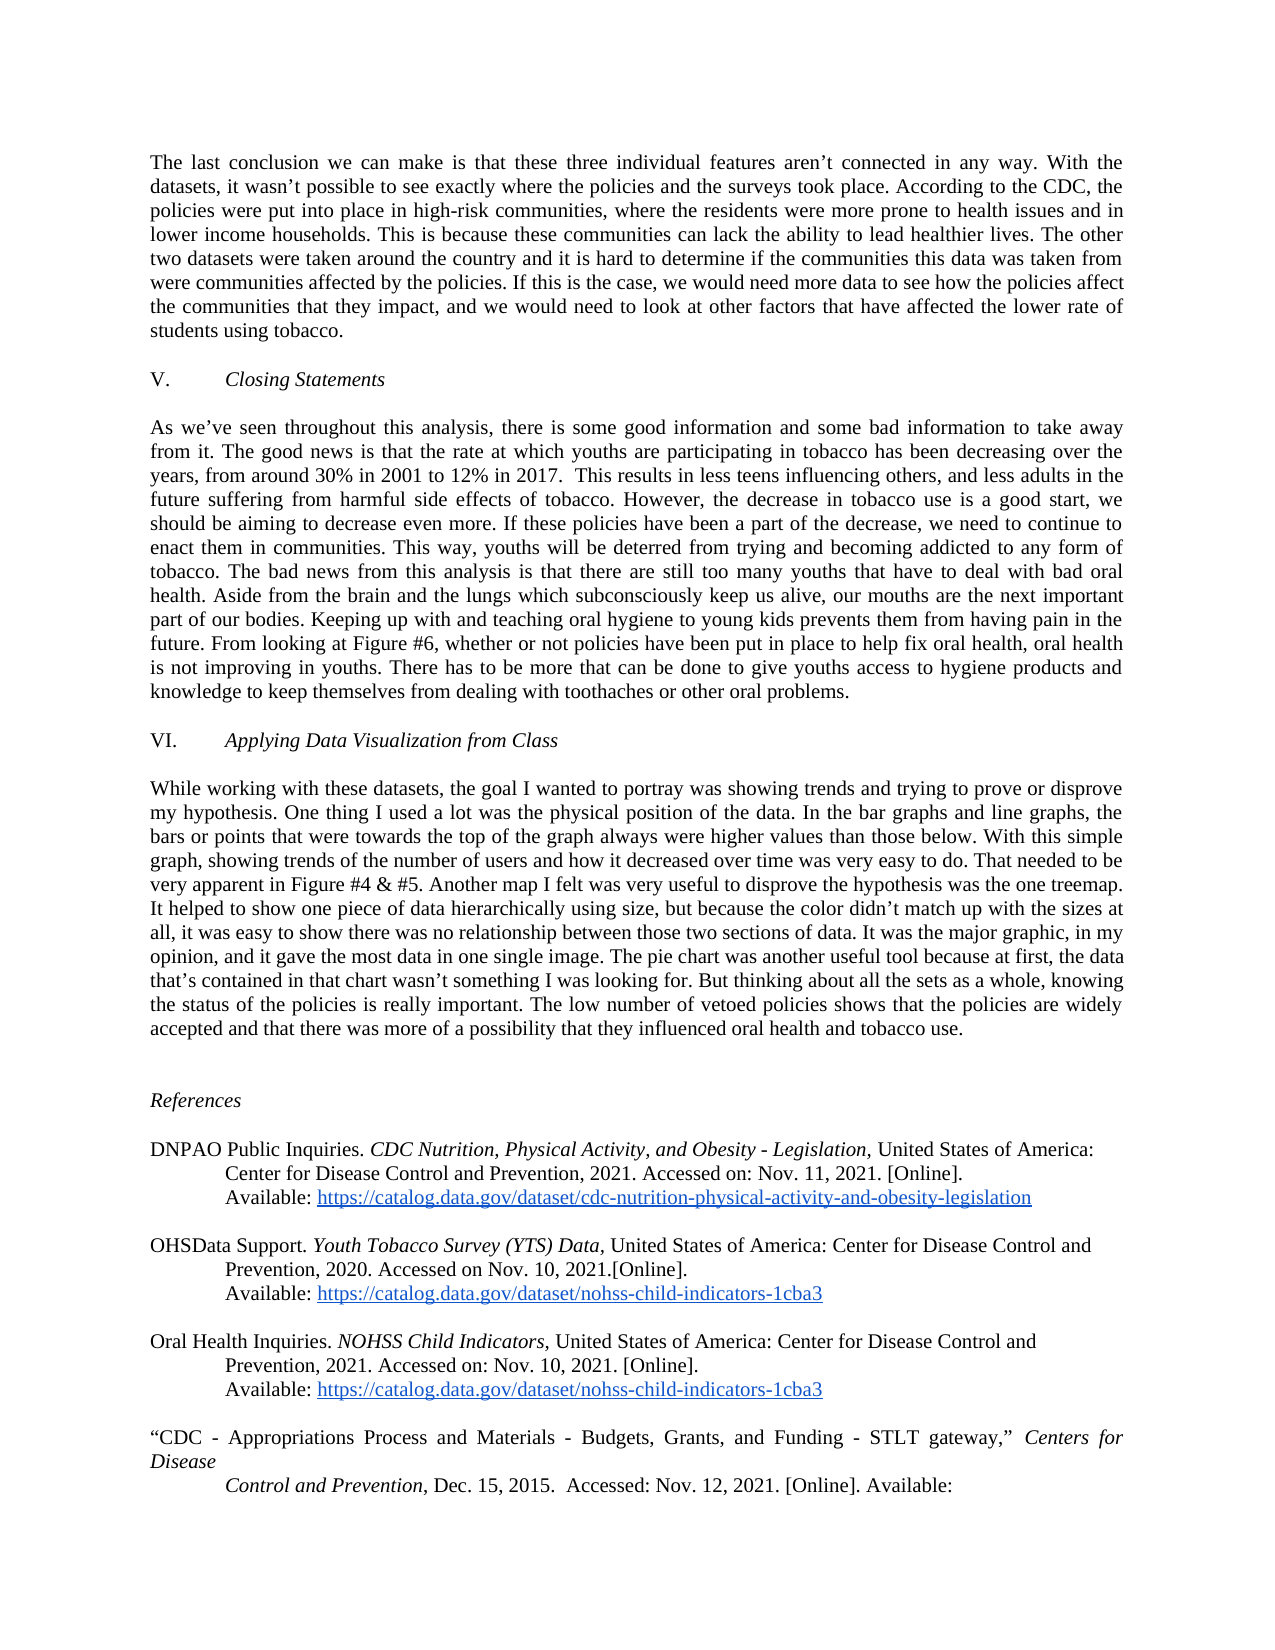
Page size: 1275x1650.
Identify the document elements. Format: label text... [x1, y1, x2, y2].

text While working with these datasets, the goal I wanted to portray was showing trends and trying to prove or disprove my hypothesis. One thing I used a lot was the physical position of the data. In the bar graphs and line graphs, the bars or points that were towards the top of the graph always were higher values than those below. With this simple graph, showing trends of the number of users and how it decreased over time was very easy to do. That needed to be very apparent in Figure #4 & #5. Another map I felt was very useful to disprove the hypothesis was the one treemap. It helped to show one piece of data hierarchically using size, but because the color didn’t match up with the sizes at all, it was easy to show there was no relationship between those two sections of data. It was the major graphic, in my opinion, and it gave the most data in one single image. The pie chart was another useful tool because at first, the data that’s contained in that chart wasn’t something I was looking for. But thinking about all the sets as a whole, knowing the status of the policies is really important. The low number of vetoed policies shows that the policies are widely accepted and that there was more of a possibility that they influenced oral health and tobacco use. [150, 776, 1125, 1040]
text As we’ve seen throughout this analysis, there is some good information and some bad information to take away from it. The good news is that the rate at which youths are participating in tobacco has been decreasing over the years, from around 30% in 2001 to 12% in 2017. This results in less teens influencing others, and less adults in the future suffering from harmful side effects of tobacco. However, the decrease in tobacco use is a good start, we should be aiming to decrease even more. If these policies have been a part of the decrease, we need to continue to enact them in communities. This way, youths will be deterred from trying and becoming addicted to any form of tobacco. The bad news from this analysis is that there are still too many youths that have to deal with bad oral health. Aside from the brain and the lungs which subconsciously keep us alive, our mouths are the next important part of our bodies. Keeping up with and teaching oral hygiene to young kids prevents them from having pain in the future. From looking at Figure #6, whether or not policies have been put in place to help fix oral health, oral health is not improving in youths. There has to be more that can be done to give youths access to hygiene products and knowledge to keep themselves from dealing with toothaches or other oral problems. [150, 415, 1125, 703]
text Available: https://catalog.data.gov/dataset/nohss-child-indicators-1cba3 [150, 1377, 1125, 1401]
text Control and Prevention, Dec. 15, 2015. Accessed: Nov. 12, 2021. [Online]. Available: [150, 1473, 1125, 1497]
text Available: https://catalog.data.gov/dataset/cdc-nutrition-physical-activity-and-obesity-legislation [150, 1185, 1125, 1209]
text VI. Applying Data Visualization from Class [150, 727, 1125, 752]
text The last conclusion we can make is that these three individual features aren’t connected in any way. With the datasets, it wasn’t possible to see exactly where the policies and the surveys took place. According to the CDC, the policies were put into place in high-risk communities, where the residents were more prone to health issues and in lower income households. This is because these communities can lack the ability to lead healthier lives. The other two datasets were taken around the country and it is hard to determine if the communities this data was taken from were communities affected by the policies. If this is the case, we would need more data to see how the policies affect the communities that they impact, and we would need to look at other factors that have affected the lower rate of students using tobacco. [150, 150, 1125, 342]
text DNPAO Public Inquiries. CDC Nutrition, Physical Activity, and Obesity - Legislation, United States of America: [150, 1137, 1125, 1161]
text V. Closing Statements [150, 367, 1125, 391]
text Prevention, 2021. Accessed on: Nov. 10, 2021. [Online]. [150, 1353, 1125, 1377]
text Prevention, 2020. Accessed on Nov. 10, 2021.[Online]. [150, 1257, 1125, 1281]
text Center for Disease Control and Prevention, 2021. Accessed on: Nov. 11, 2021. [Online]. [150, 1161, 1125, 1185]
text Oral Health Inquiries. NOHSS Child Indicators, United States of America: Center for Disease Control and [150, 1329, 1125, 1353]
text Available: https://catalog.data.gov/dataset/nohss-child-indicators-1cba3 [150, 1281, 1125, 1305]
text “CDC - Appropriations Process and Materials - Budgets, Grants, and Funding - STLT gateway,” Centers for Disease [150, 1425, 1125, 1473]
text OHSData Support. Youth Tobacco Survey (YTS) Data, United States of America: Center for Disease Control and [150, 1233, 1125, 1257]
text References [150, 1088, 1125, 1112]
